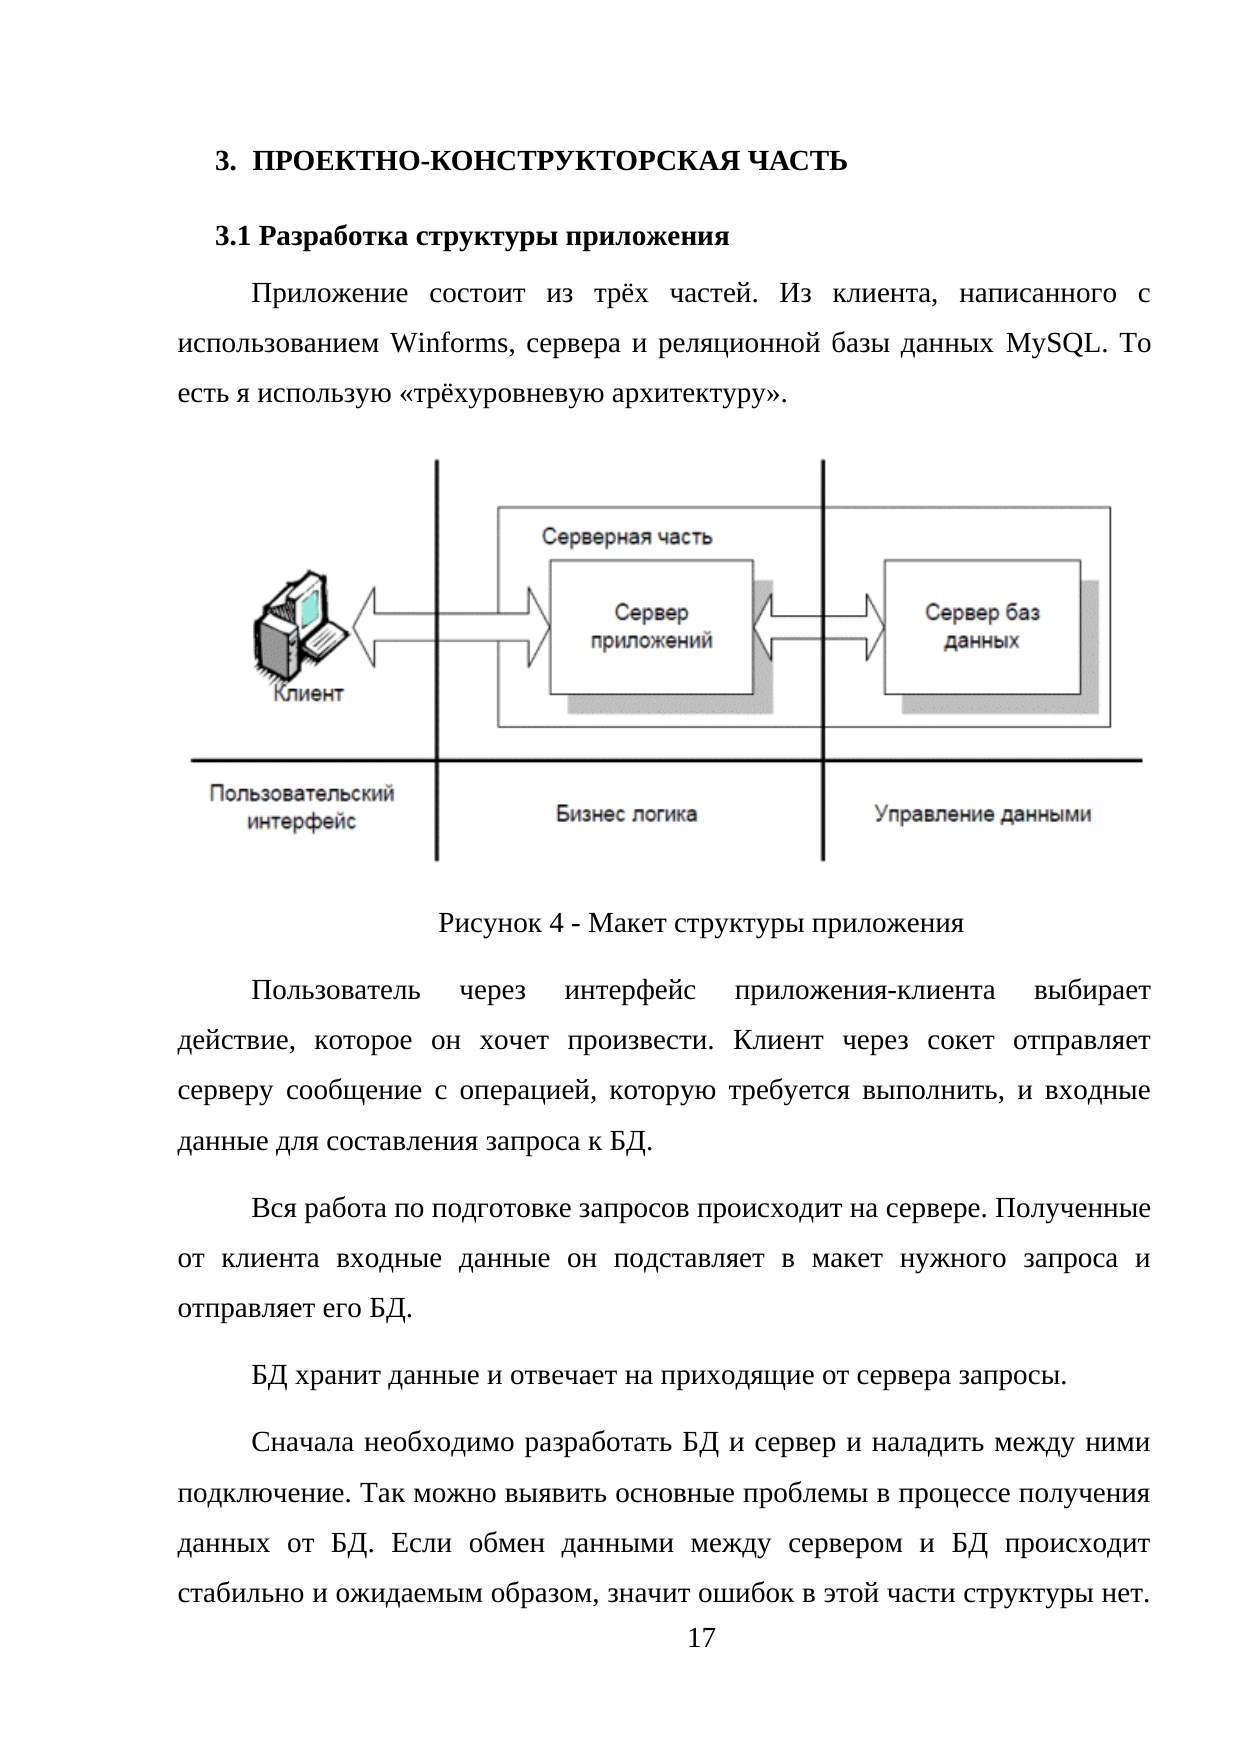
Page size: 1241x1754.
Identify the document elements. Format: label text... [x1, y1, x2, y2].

text БД хранит данные и отвечает на приходящие от сервера запросы. [177, 1357, 1152, 1391]
picture [177, 442, 1152, 872]
text Пользователь через интерфейс приложения-клиента выбирает действие, которое он хочет произвести. Клиент через сокет отправляет серверу сообщение с операцией, которую требуется выполнить, и входные данные для составления запроса к БД. [177, 972, 1152, 1156]
subtitle ПРОЕКТНО-КОНСТРУКТОРСКАЯ ЧАСТЬ [215, 143, 1152, 177]
text Рисунок 4 - Макет структуры приложения [177, 905, 1152, 938]
text Вся работа по подготовке запросов происходит на сервере. Полученные от клиента входные данные он подставляет в макет нужного запроса и отправляет его БД. [177, 1190, 1152, 1324]
subtitle Разработка структуры приложения [215, 218, 1152, 252]
text Приложение состоит из трёх частей. Из клиента, написанного с использованием Winforms, сервера и реляционной базы данных MySQL. То есть я использую «трёхуровневую архитектуру». [177, 275, 1152, 409]
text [177, 1424, 1152, 1609]
